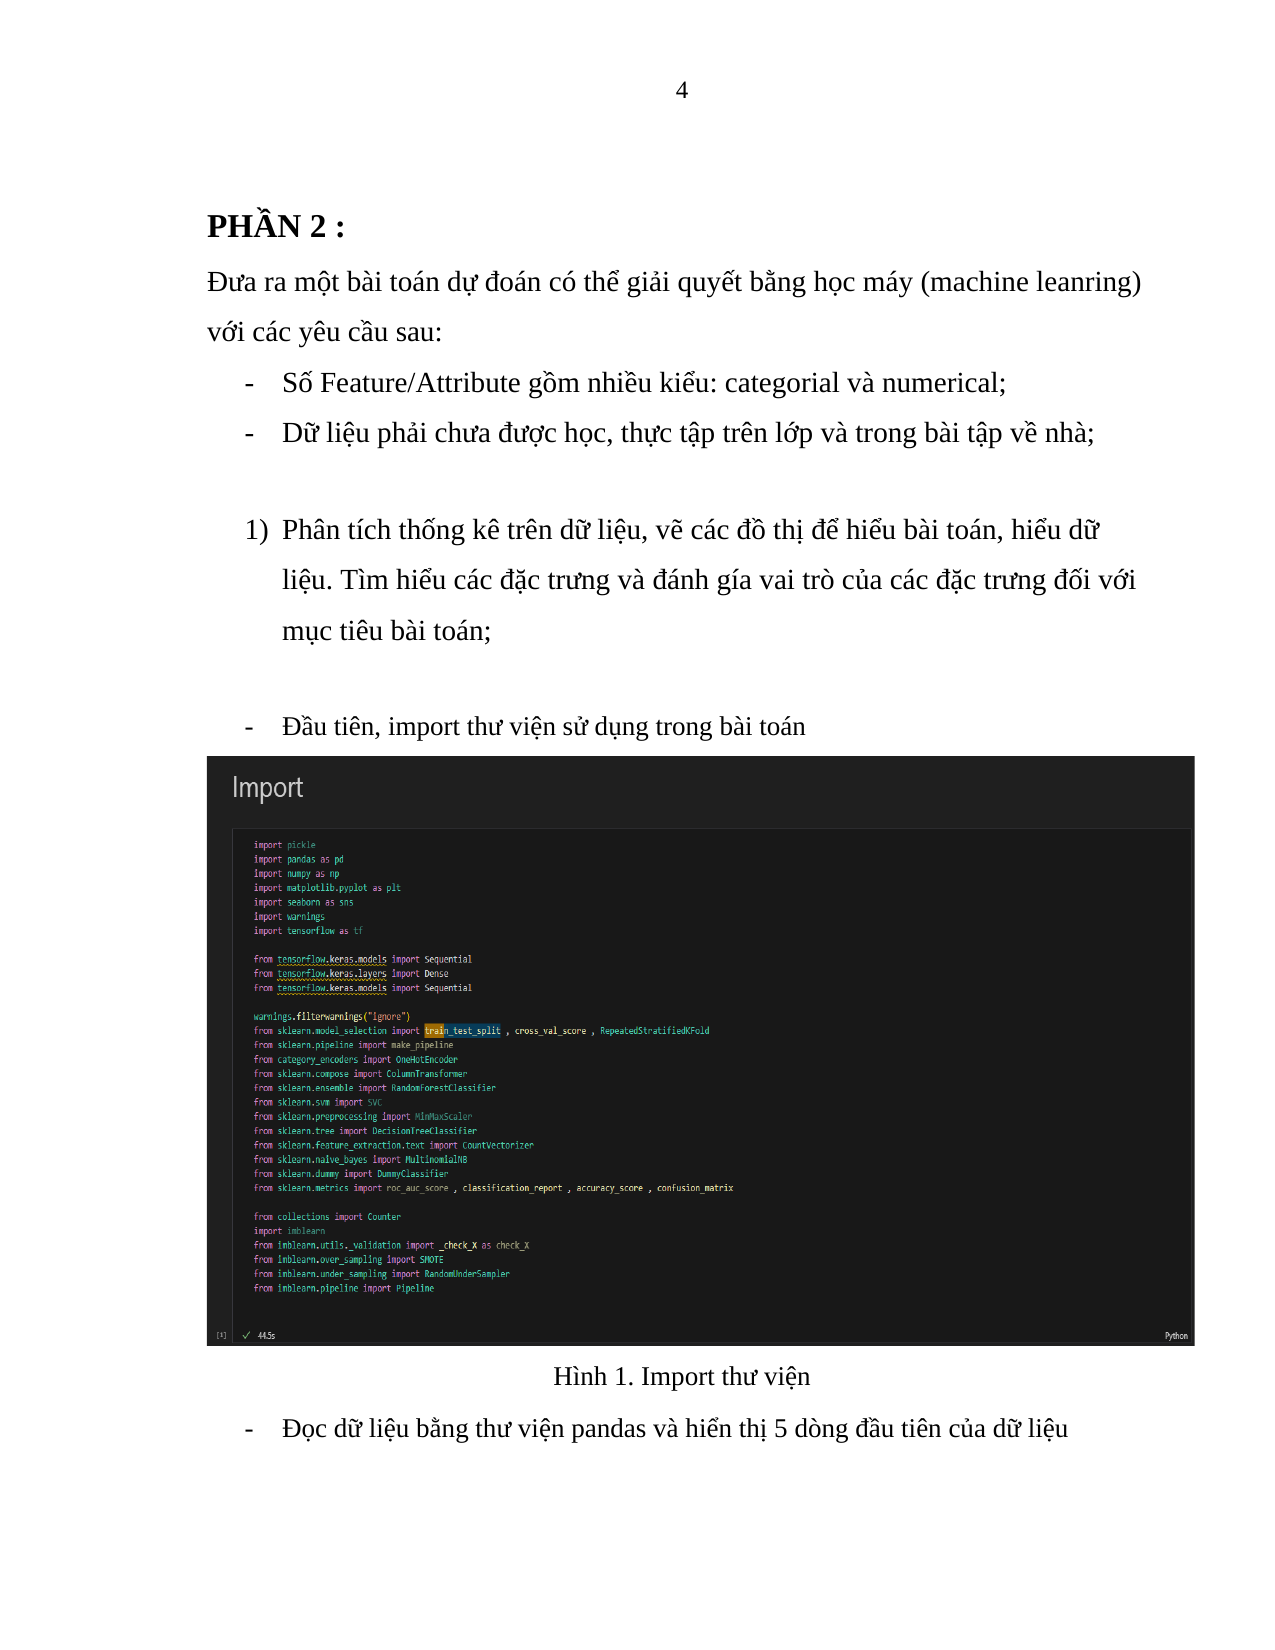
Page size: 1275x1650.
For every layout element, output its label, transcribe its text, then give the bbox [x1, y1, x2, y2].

list Đọc dữ liệu bằng thư viện pandas và hiển thị 5 dòng đầu tiên của dữ liệu [244, 1412, 1157, 1443]
text Đưa ra một bài toán dự đoán có thể giải quyết bằng học máy (machine leanring) với các yêu cầu sau: [207, 264, 1157, 348]
list Dữ liệu phải chưa được học, thực tập trên lớp và trong bài tập về nhà; [244, 415, 1157, 449]
picture [206, 756, 1195, 1346]
list Đầu tiên, import thư viện sử dụng trong bài toán [244, 710, 1157, 741]
text PHẦN 2 : [207, 207, 1157, 245]
list Phân tích thống kê trên dữ liệu, vẽ các đồ thị để hiểu bài toán, hiểu dữ liệu. Tìm hiểu các đặc trưng và đánh gía vai trò của các đặc trưng đối với mục tiêu bài toán; [244, 512, 1157, 646]
list Số Feature/Attribute gồm nhiều kiểu: categorial và numerical; [244, 365, 1157, 398]
